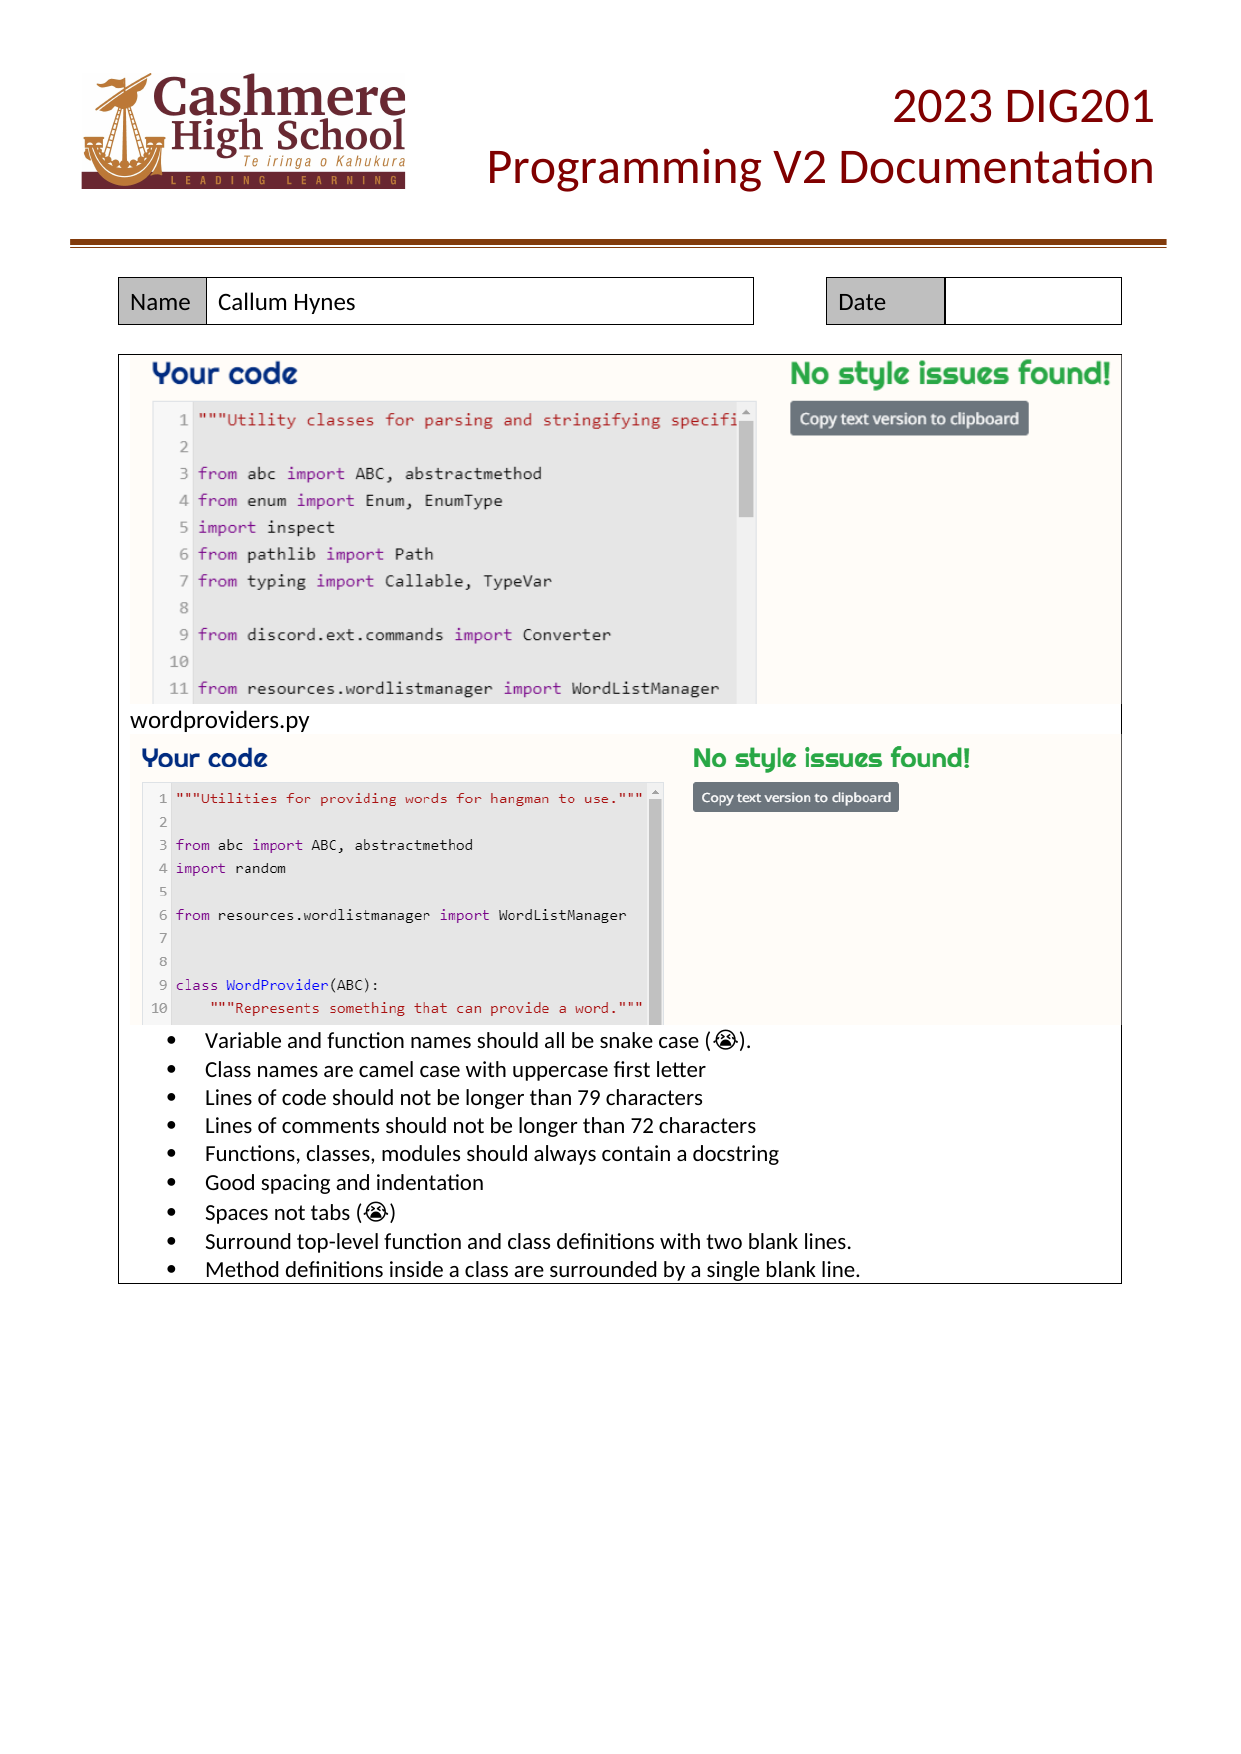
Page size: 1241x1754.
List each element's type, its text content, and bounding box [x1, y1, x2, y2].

picture [81, 73, 405, 189]
picture [129, 734, 1122, 1025]
picture [129, 355, 1122, 704]
